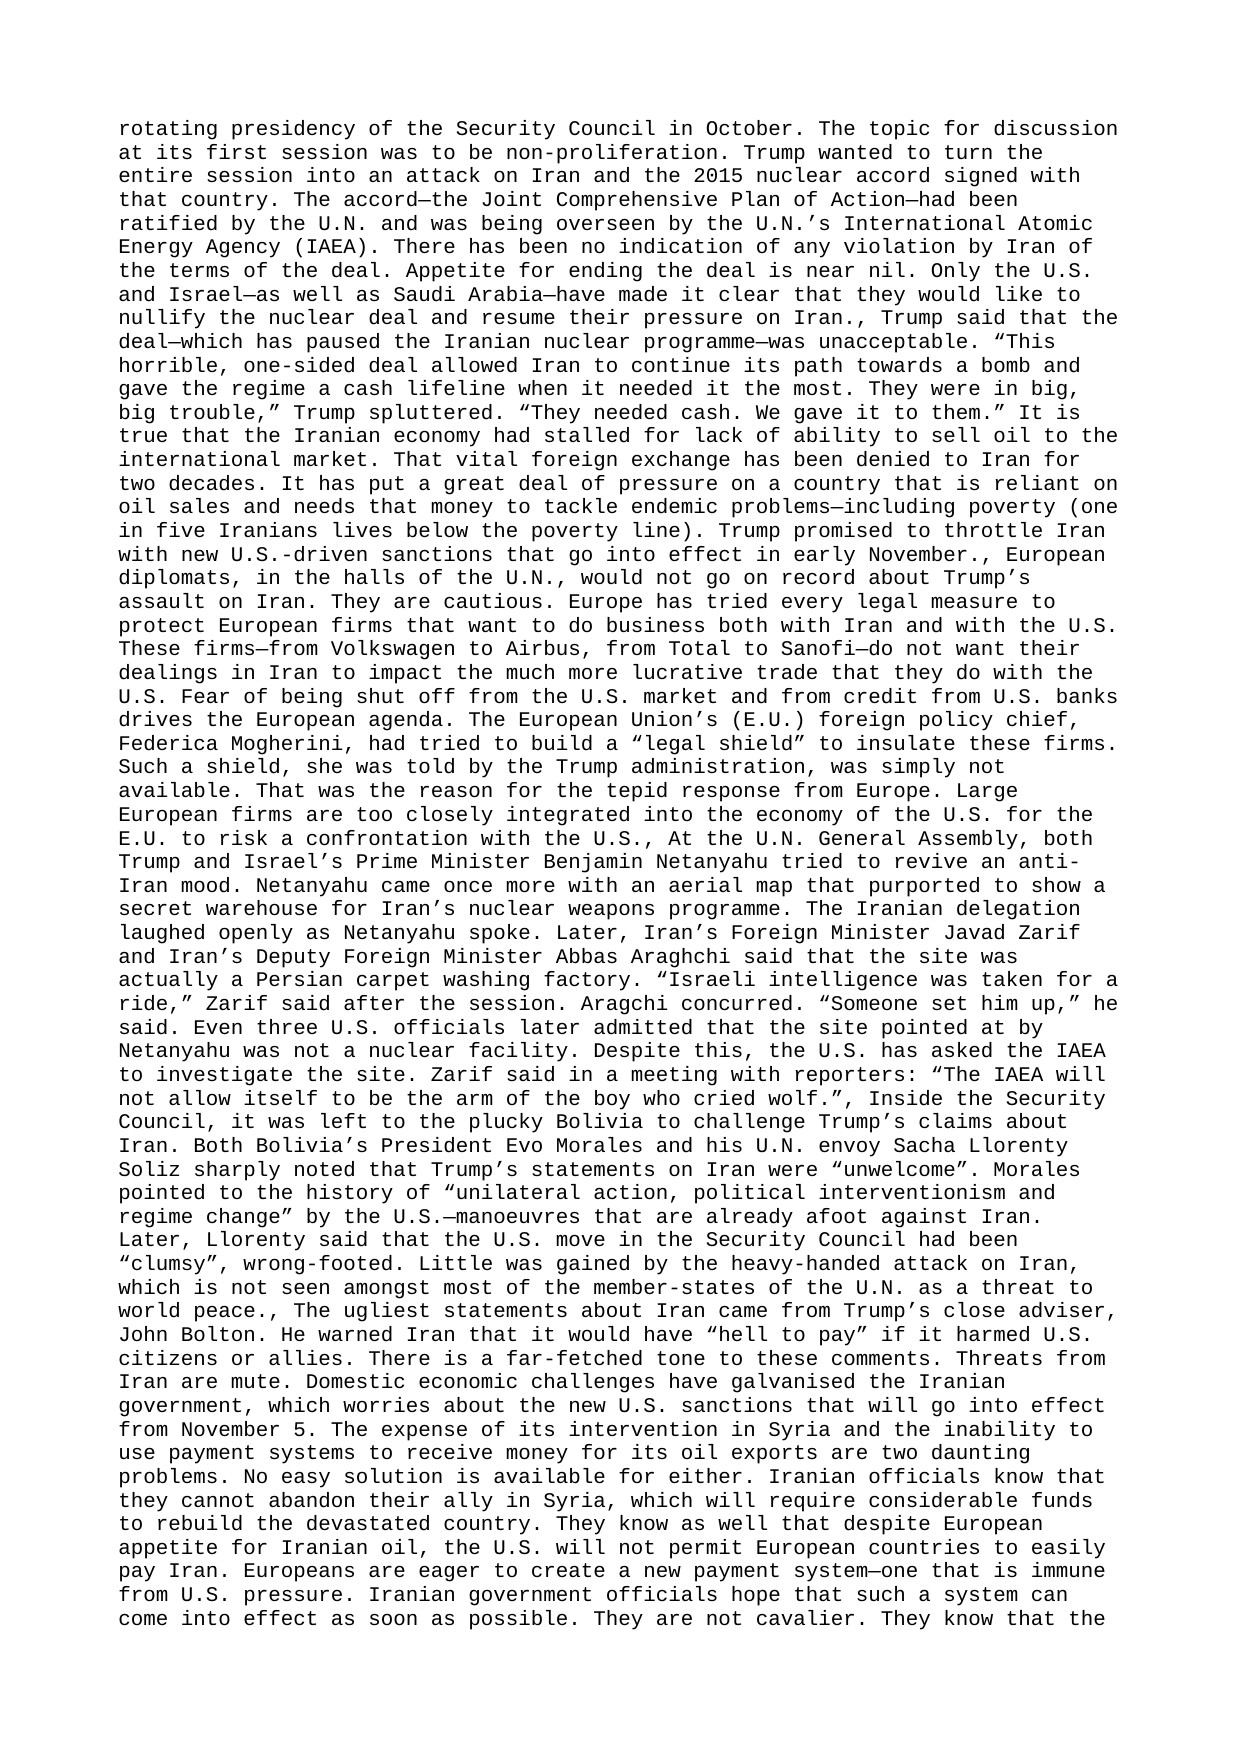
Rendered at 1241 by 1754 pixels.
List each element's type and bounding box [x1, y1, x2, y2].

text [118, 118, 1122, 1631]
